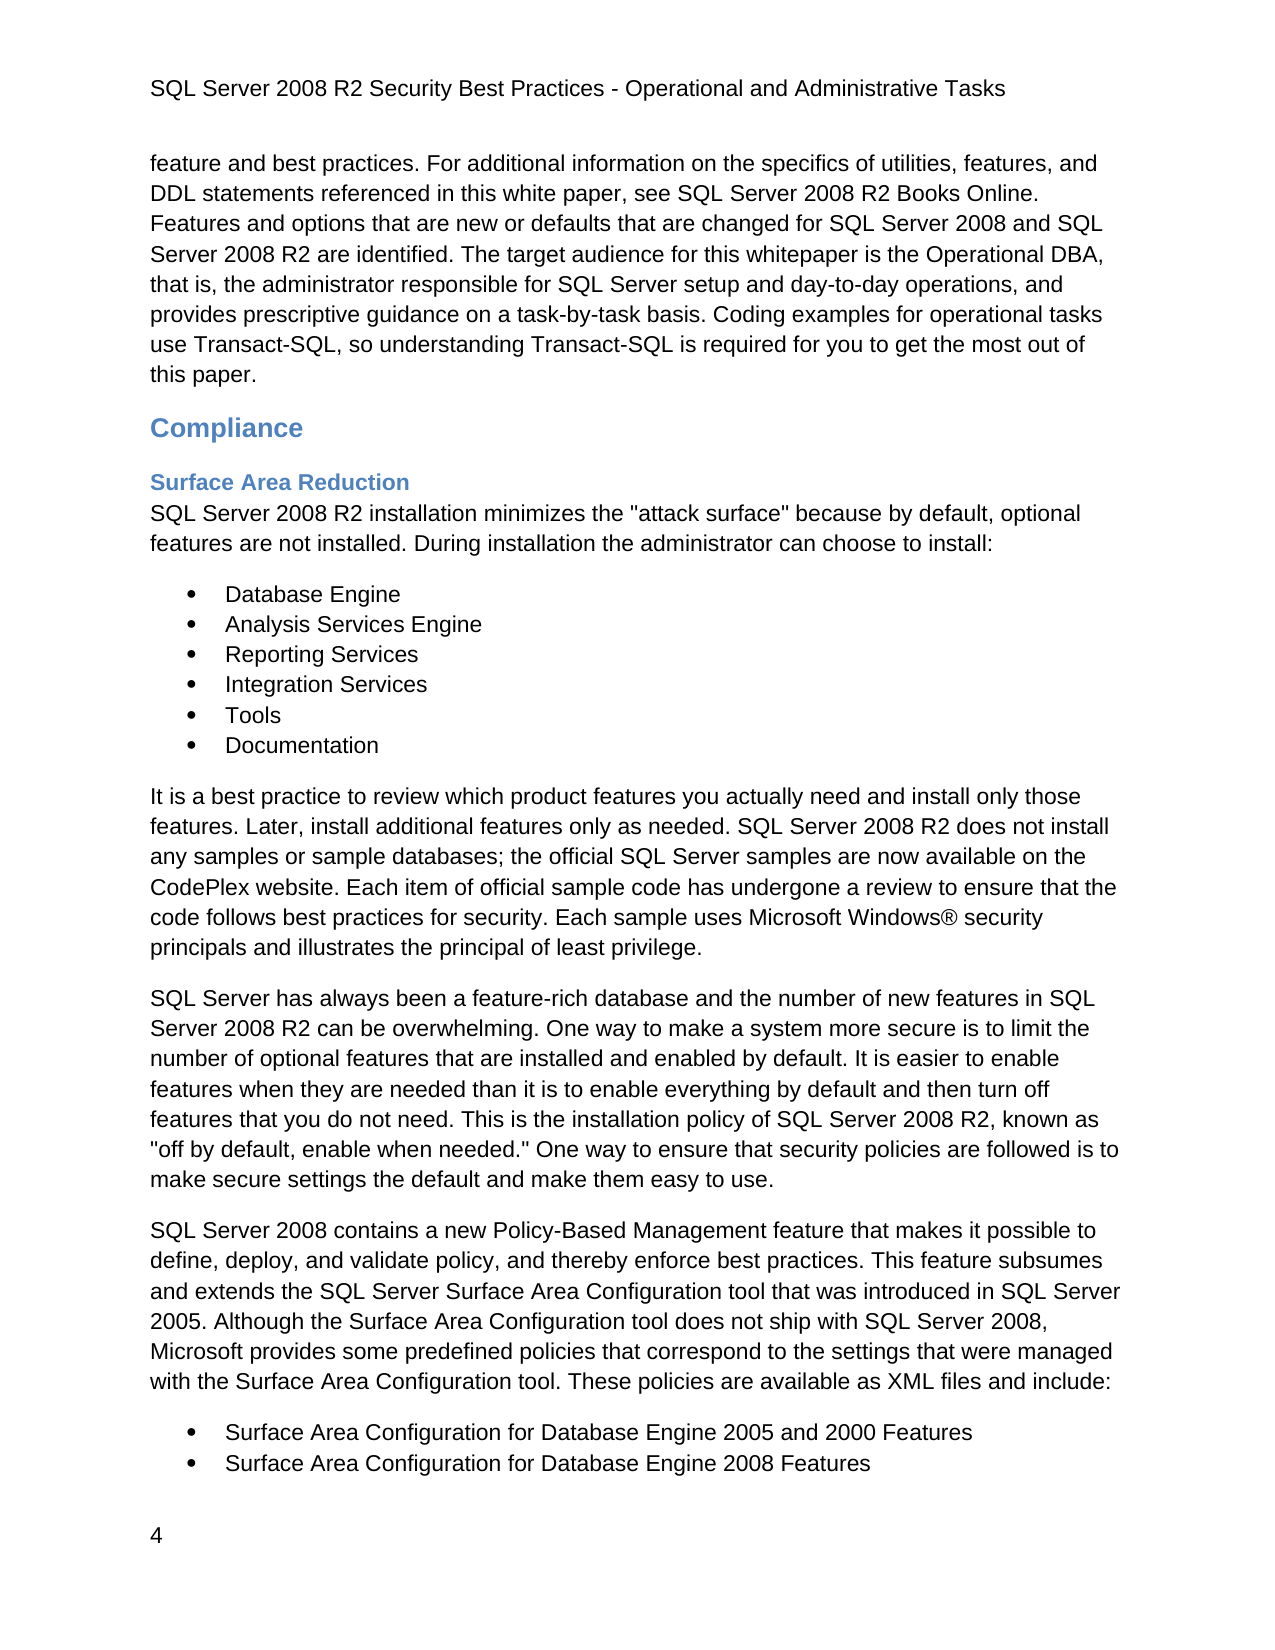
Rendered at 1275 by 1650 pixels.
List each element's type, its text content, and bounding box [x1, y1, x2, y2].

text SQL Server has always been a feature-rich database and the number of new features in SQL Server 2008 R2 can be overwhelming. One way to make a system more secure is to limit the number of optional features that are installed and enabled by default. It is easier to enable features when they are needed than it is to enable everything by default and then turn off features that you do not need. This is the installation policy of SQL Server 2008 R2, known as "off by default, enable when needed." One way to ensure that security policies are followed is to make secure settings the default and make them easy to use. [150, 985, 1125, 1192]
list Reporting Services [187, 641, 1125, 667]
list Surface Area Configuration for Database Engine 2005 and 2000 Features [187, 1419, 1125, 1446]
subtitle Surface Area Reduction [150, 469, 1125, 496]
text SQL Server 2008 contains a new Policy-Based Management feature that makes it possible to define, deploy, and validate policy, and thereby enforce best practices. This feature subsumes and extends the SQL Server Surface Area Configuration tool that was introduced in SQL Server 2005. Although the Surface Area Configuration tool does not ship with SQL Server 2008, Microsoft provides some predefined policies that correspond to the settings that were managed with the Surface Area Configuration tool. These policies are available as XML files and include: [150, 1217, 1125, 1394]
list Surface Area Configuration for Database Engine 2008 Features [187, 1449, 1125, 1476]
list Integration Services [187, 671, 1125, 698]
list Tools [187, 702, 1125, 728]
list Documentation [187, 732, 1125, 758]
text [150, 150, 1125, 388]
list Database Engine [187, 581, 1125, 607]
subtitle Compliance [150, 412, 1125, 444]
text It is a best practice to review which product features you actually need and install only those features. Later, install additional features only as needed. SQL Server 2008 R2 does not install any samples or sample databases; the official SQL Server samples are now available on the CodePlex website. Each item of official sample code has undergone a review to ensure that the code follows best practices for security. Each sample uses Microsoft Windows® security principals and illustrates the principal of least privilege. [150, 783, 1125, 960]
text SQL Server 2008 R2 installation minimizes the "attack surface" because by default, optional features are not installed. During installation the administrator can choose to install: [150, 499, 1125, 556]
list Analysis Services Engine [187, 611, 1125, 637]
